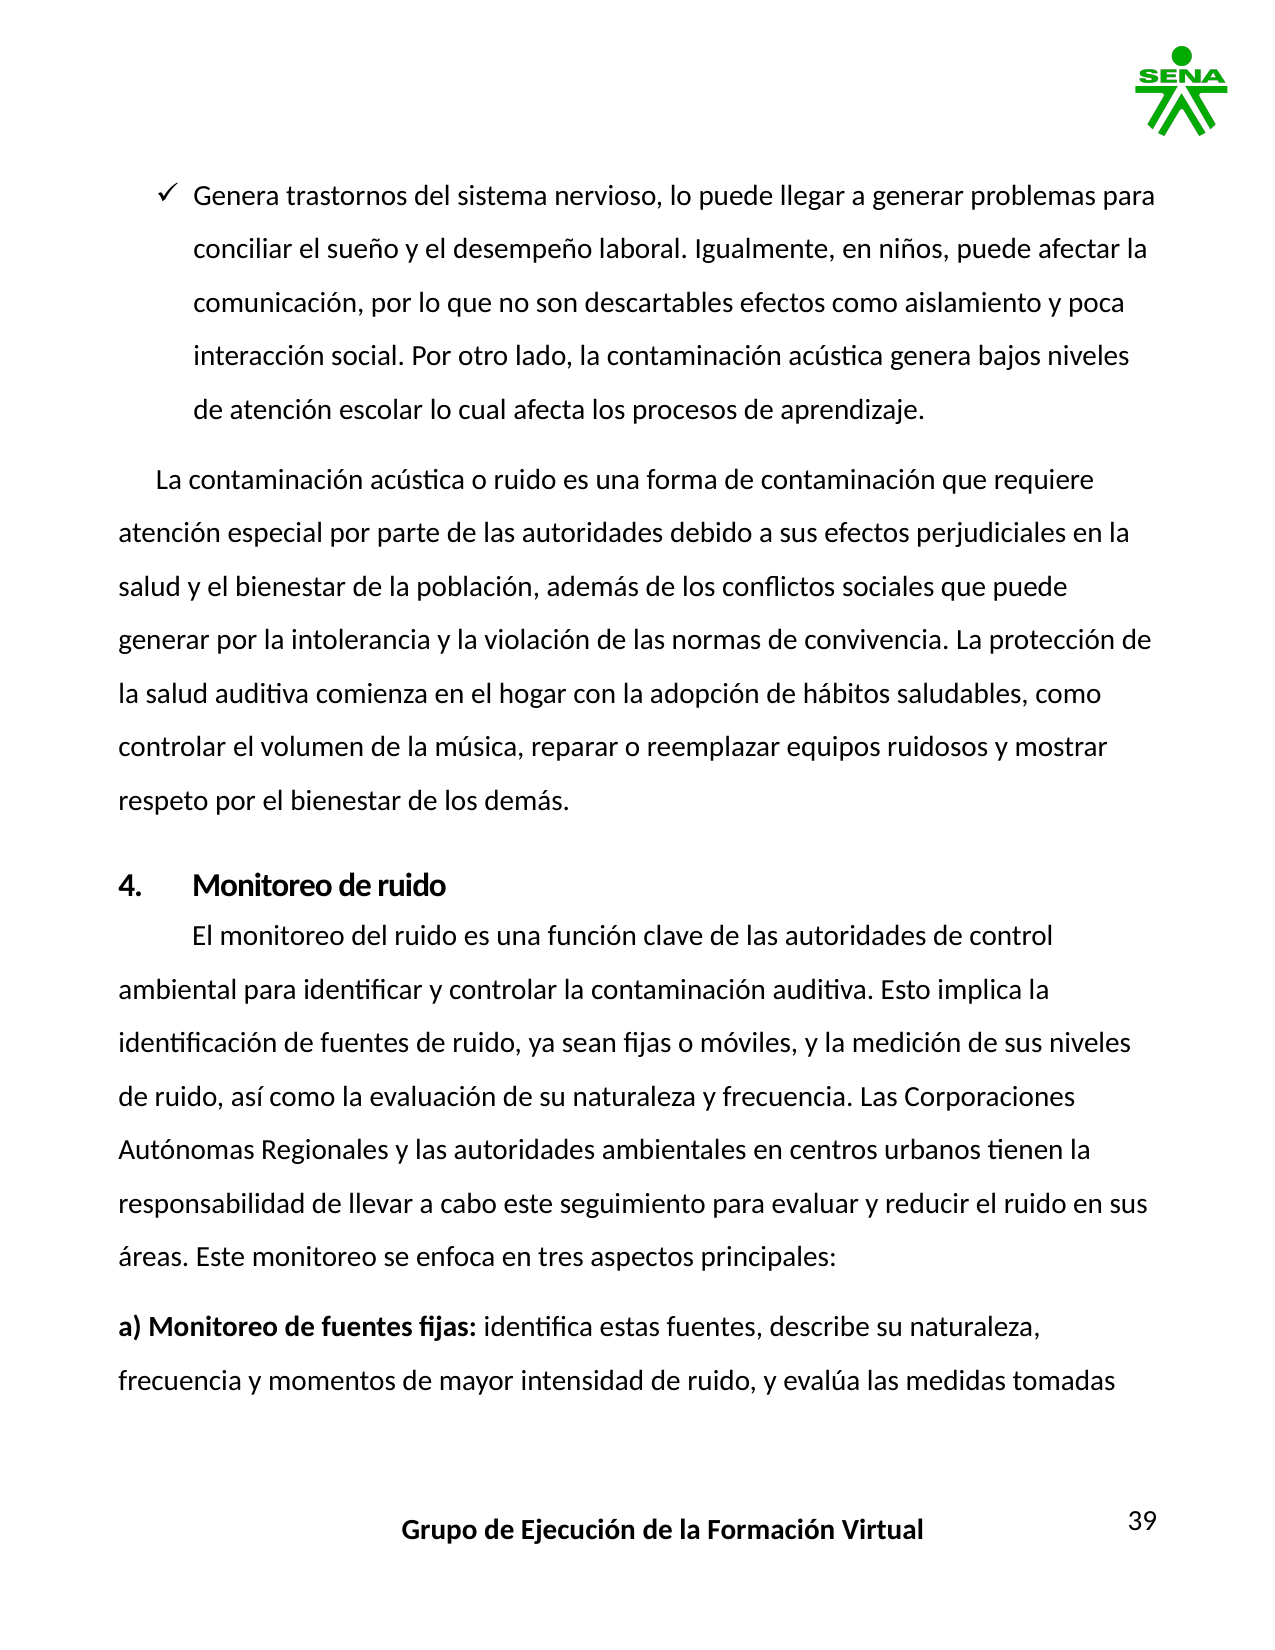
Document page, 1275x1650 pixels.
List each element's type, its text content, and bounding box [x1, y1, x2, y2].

list Genera trastornos del sistema nervioso, lo puede llegar a generar problemas para conciliar el sueño y el desempeño laboral. Igualmente, en niños, puede afectar la comunicación, por lo que no son descartables efectos como aislamiento y poca interacción social. Por otro lado, la contaminación acústica genera bajos niveles de atención escolar lo cual afecta los procesos de aprendizaje. [156, 177, 1157, 427]
picture [1135, 46, 1228, 136]
text La contaminación acústica o ruido es una forma de contaminación que requiere atención especial por parte de las autoridades debido a sus efectos perjudiciales en la salud y el bienestar de la población, además de los conflictos sociales que puede generar por la intolerancia y la violación de las normas de convivencia. La protección de la salud auditiva comienza en el hogar con la adopción de hábitos saludables, como controlar el volumen de la música, reparar o reemplazar equipos ruidosos y mostrar respeto por el bienestar de los demás. [118, 461, 1157, 817]
text El monitoreo del ruido es una función clave de las autoridades de control ambiental para identificar y controlar la contaminación auditiva. Esto implica la identificación de fuentes de ruido, ya sean fijas o móviles, y la medición de sus niveles de ruido, así como la evaluación de su naturaleza y frecuencia. Las Corporaciones Autónomas Regionales y las autoridades ambientales en centros urbanos tienen la responsabilidad de llevar a cabo este seguimiento para evaluar y reducir el ruido en sus áreas. Este monitoreo se enfoca en tres aspectos principales: [118, 917, 1157, 1274]
subtitle Monitoreo de ruido [118, 864, 1157, 905]
